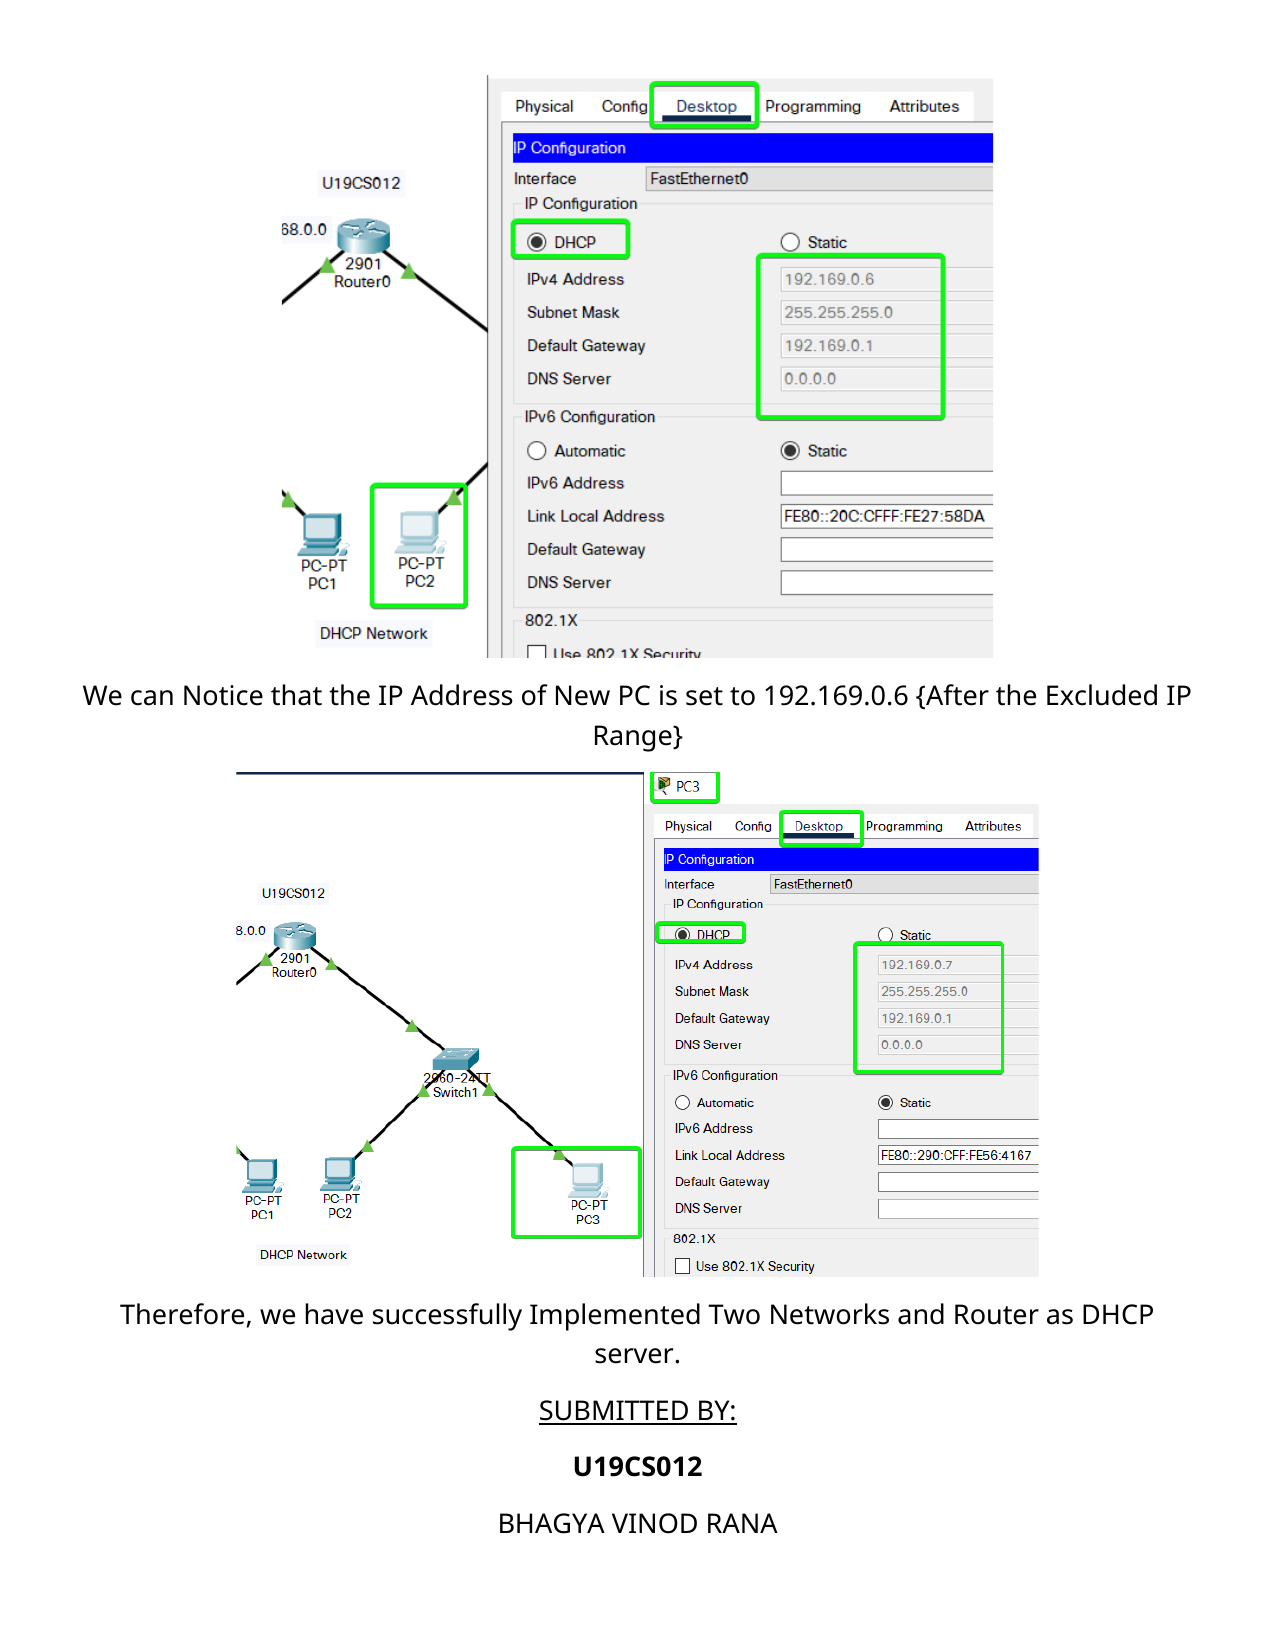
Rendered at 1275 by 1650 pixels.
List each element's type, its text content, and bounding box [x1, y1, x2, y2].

picture [236, 772, 1039, 1277]
text Therefore, we have successfully Implemented Two Networks and Router as DHCP server. [75, 1295, 1200, 1372]
text SUBMITTED BY: [75, 1391, 1200, 1428]
picture [281, 75, 994, 658]
text BHAGYA VINOD RANA [75, 1504, 1200, 1541]
text U19CS012 [75, 1448, 1200, 1485]
text We can Notice that the IP Address of New PC is set to 192.169.0.6 {After the Excluded IP Range} [75, 676, 1200, 753]
